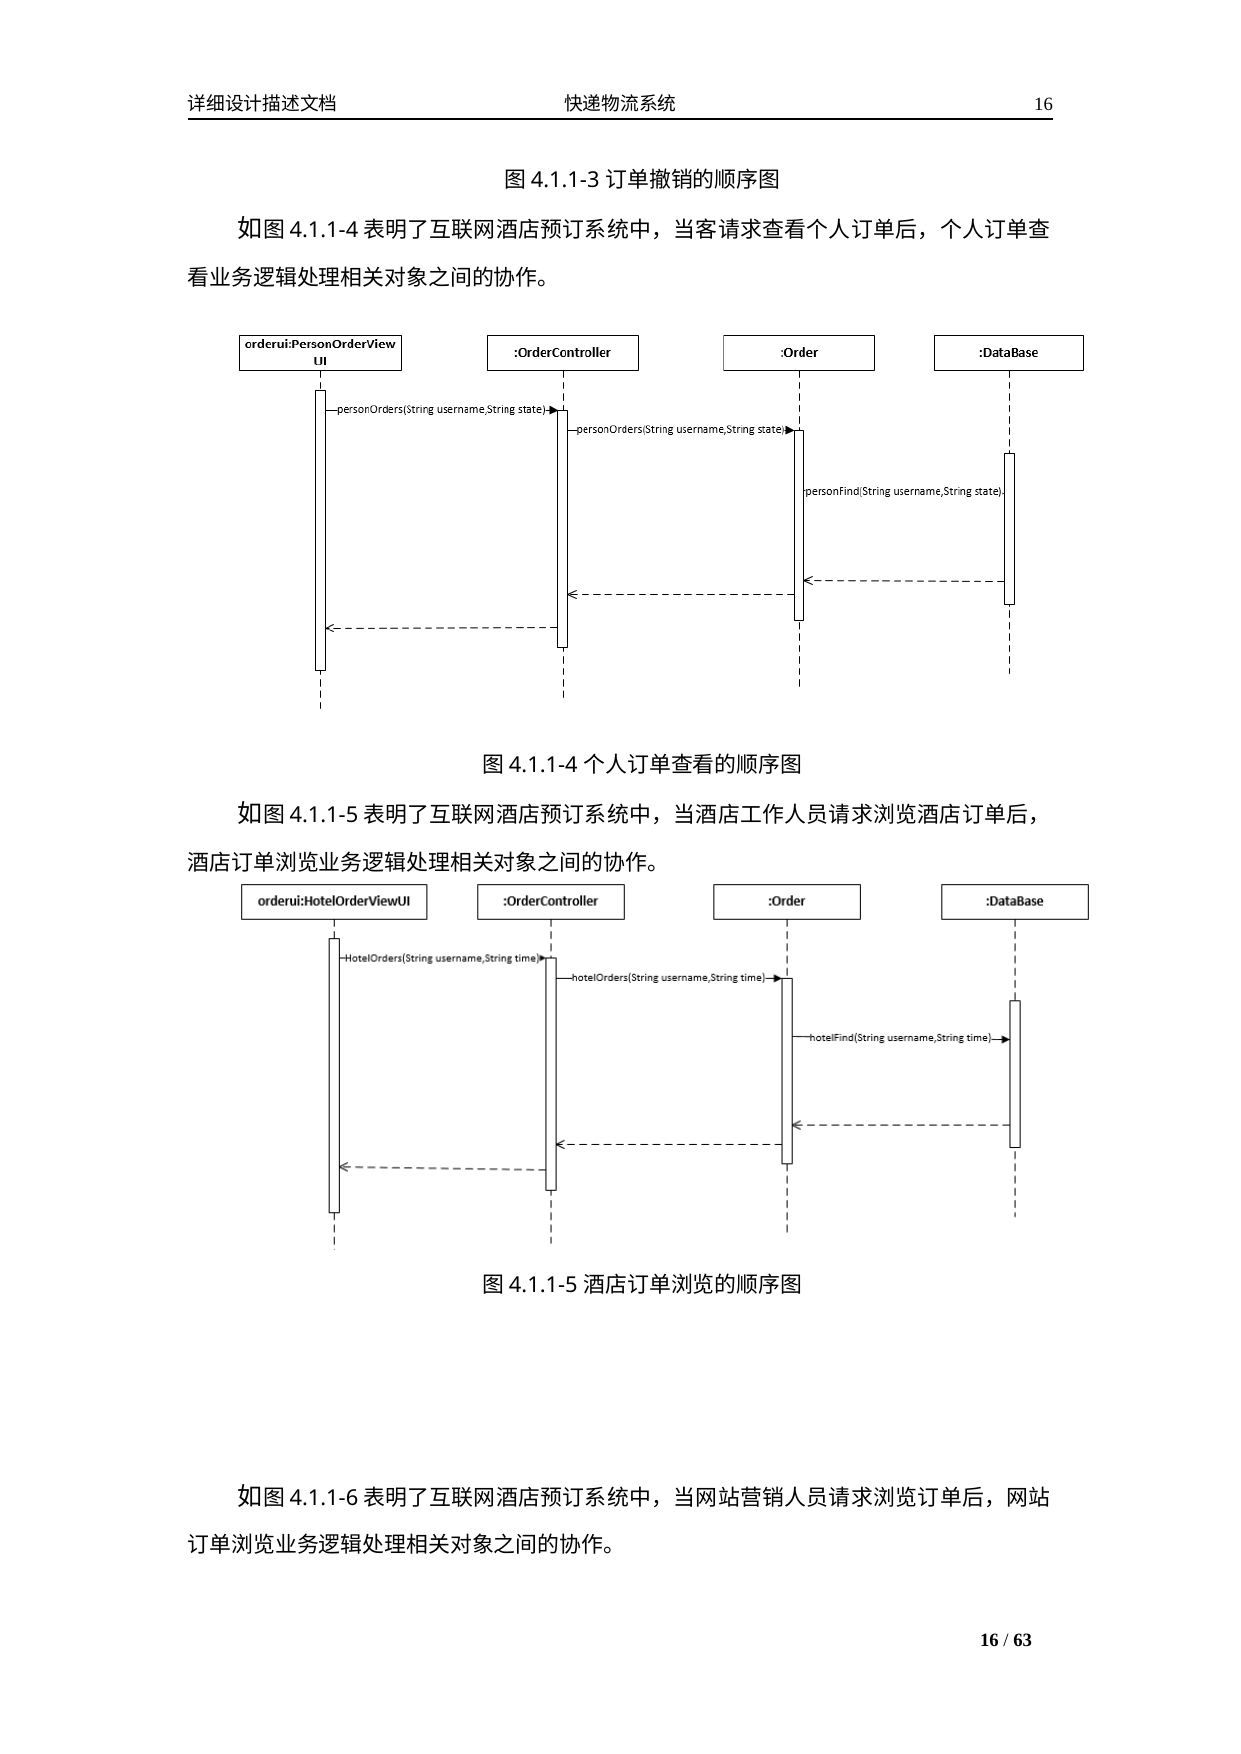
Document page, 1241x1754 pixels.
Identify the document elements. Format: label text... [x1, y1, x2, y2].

text 图4.1.1-4 个人订单查看的顺序图 [232, 747, 1053, 779]
picture [231, 324, 1097, 731]
text 如图4.1.1-4表明了互联网酒店预订系统中，当客请求查看个人订单后，个人订单查看业务逻辑处理相关对象之间的协作。 [187, 194, 1053, 292]
picture [231, 877, 1097, 1254]
text 图4.1.1-3 订单撤销的顺序图 [232, 162, 1053, 194]
text 如图4.1.1-5表明了互联网酒店预订系统中，当酒店工作人员请求浏览酒店订单后，酒店订单浏览业务逻辑处理相关对象之间的协作。 [187, 779, 1053, 877]
text 图4.1.1-5 酒店订单浏览的顺序图 [232, 1267, 1053, 1299]
text 如图4.1.1-6表明了互联网酒店预订系统中，当网站营销人员请求浏览订单后，网站订单浏览业务逻辑处理相关对象之间的协作。 [187, 1462, 1053, 1559]
